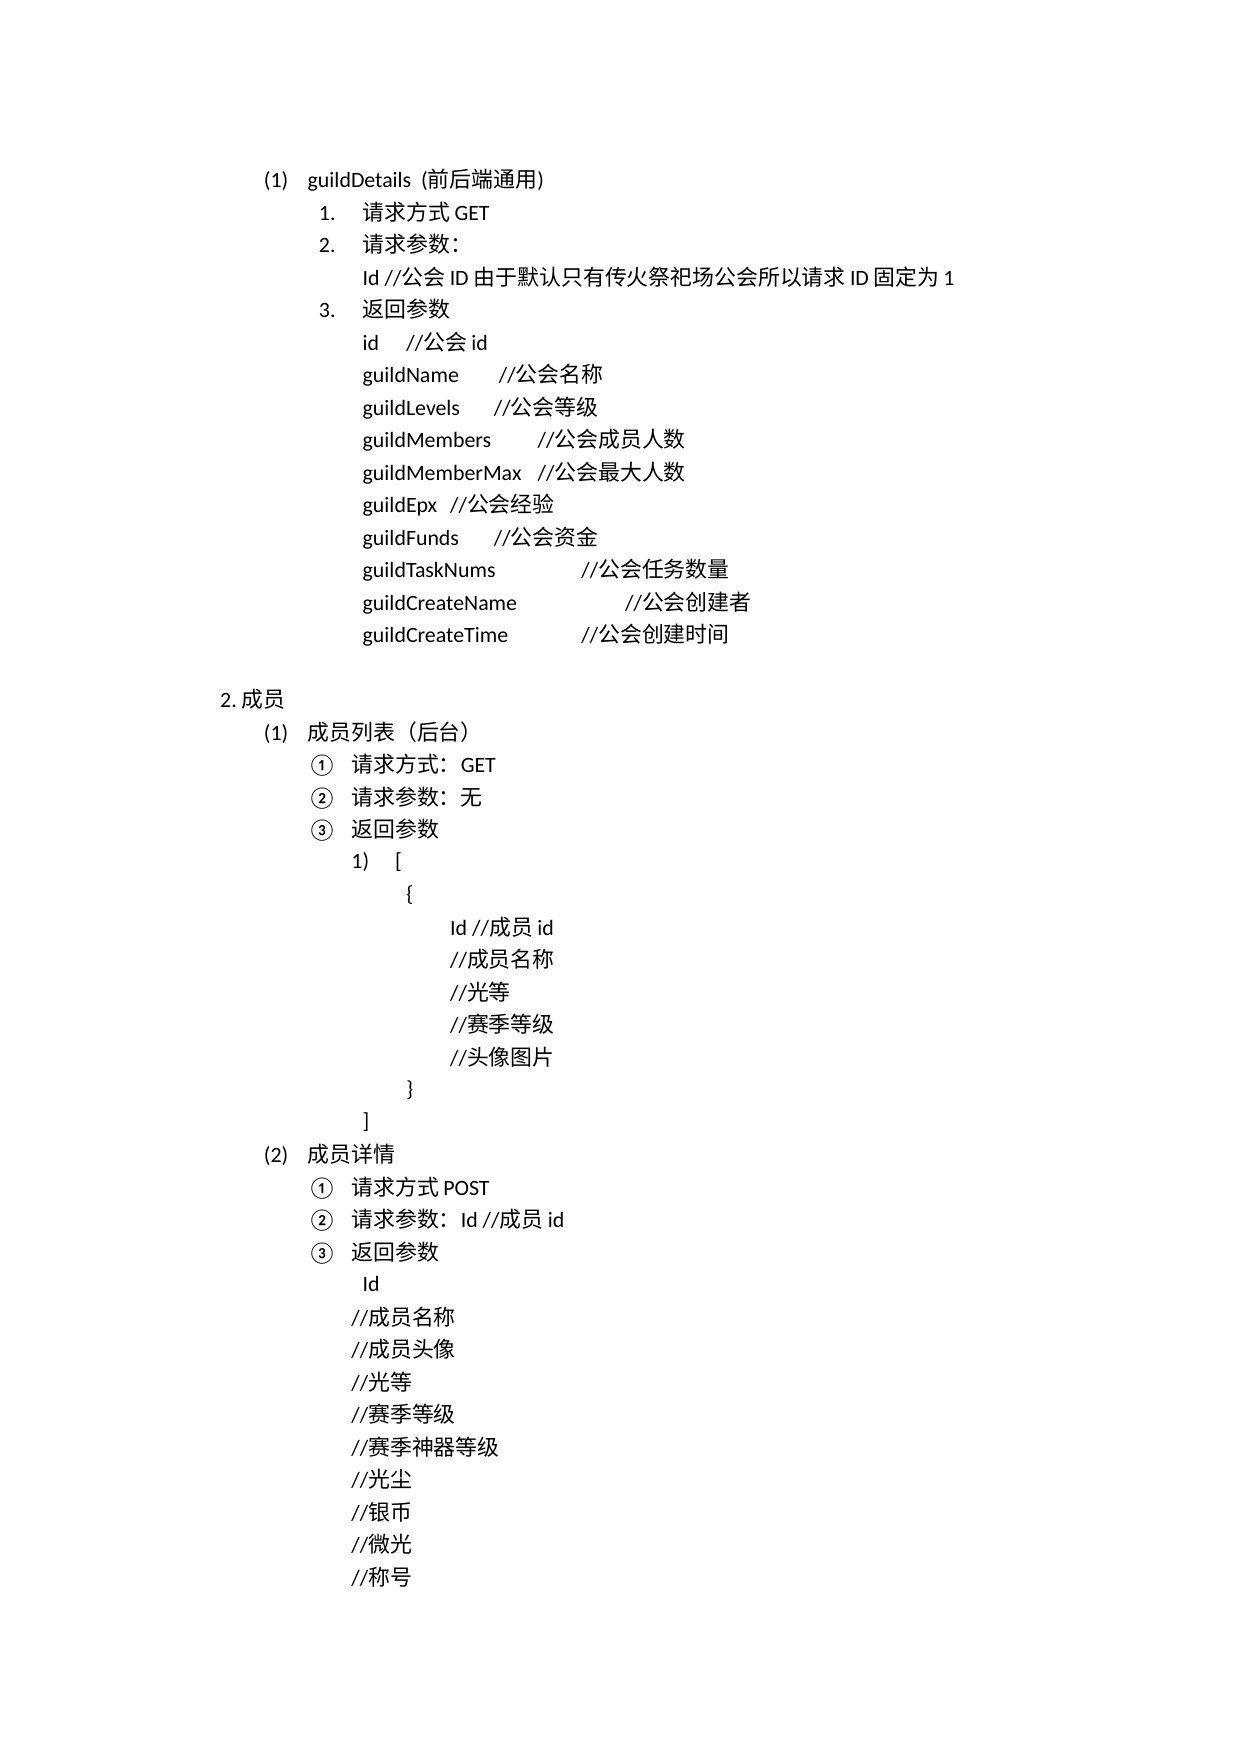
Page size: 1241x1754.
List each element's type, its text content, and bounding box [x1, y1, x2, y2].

text //成员名称 [351, 1299, 1053, 1332]
text guildTaskNums //公会任务数量 [264, 552, 1053, 584]
text //银币 [351, 1494, 1053, 1527]
text guildName //公会名称 [264, 357, 1053, 389]
list 成员列表（后台） [264, 714, 1053, 747]
list 请求参数：无 [307, 779, 1053, 812]
text guildFunds //公会资金 [264, 519, 1053, 552]
text guildMemberMax //公会最大人数 [264, 454, 1053, 487]
text guildMembers //公会成员人数 [264, 422, 1053, 454]
text guildCreateName //公会创建者 [264, 584, 1053, 617]
list 请求参数： [319, 227, 1053, 259]
text //称号 [351, 1559, 1053, 1592]
text Id [351, 1267, 1053, 1299]
list 返回参数 [307, 812, 1053, 844]
text ] [351, 1104, 1053, 1137]
text //赛季神器等级 [351, 1429, 1053, 1462]
text //光等 [351, 1364, 1053, 1397]
text guildCreateTime //公会创建时间 [264, 617, 1053, 649]
list 请求参数：Id //成员id [307, 1202, 1053, 1234]
text guildEpx //公会经验 [264, 487, 1053, 519]
text //微光 [351, 1527, 1053, 1559]
list 返回参数 [307, 1234, 1053, 1267]
list 请求方式GET [319, 194, 1053, 227]
text //光等 [351, 974, 1053, 1007]
text Id //成员id [351, 909, 1053, 942]
text //头像图片 [351, 1039, 1053, 1072]
text //成员头像 [351, 1332, 1053, 1364]
text guildLevels //公会等级 [264, 389, 1053, 422]
list 成员详情 [264, 1137, 1053, 1169]
text } [351, 1072, 1053, 1104]
text { [351, 877, 1053, 909]
list 成员 [220, 682, 1053, 714]
text Id //公会ID 由于默认只有传火祭祀场公会所以请求ID固定为1 [264, 259, 1053, 292]
list 请求方式POST [307, 1169, 1053, 1202]
list [ [351, 844, 1053, 877]
text //赛季等级 [351, 1007, 1053, 1039]
text id //公会id [264, 324, 1053, 357]
list guildDetails (前后端通用) [264, 162, 1053, 194]
list 请求方式：GET [307, 747, 1053, 779]
text //光尘 [351, 1462, 1053, 1494]
text //成员名称 [351, 942, 1053, 974]
text //赛季等级 [351, 1397, 1053, 1429]
list 返回参数 [319, 292, 1053, 324]
